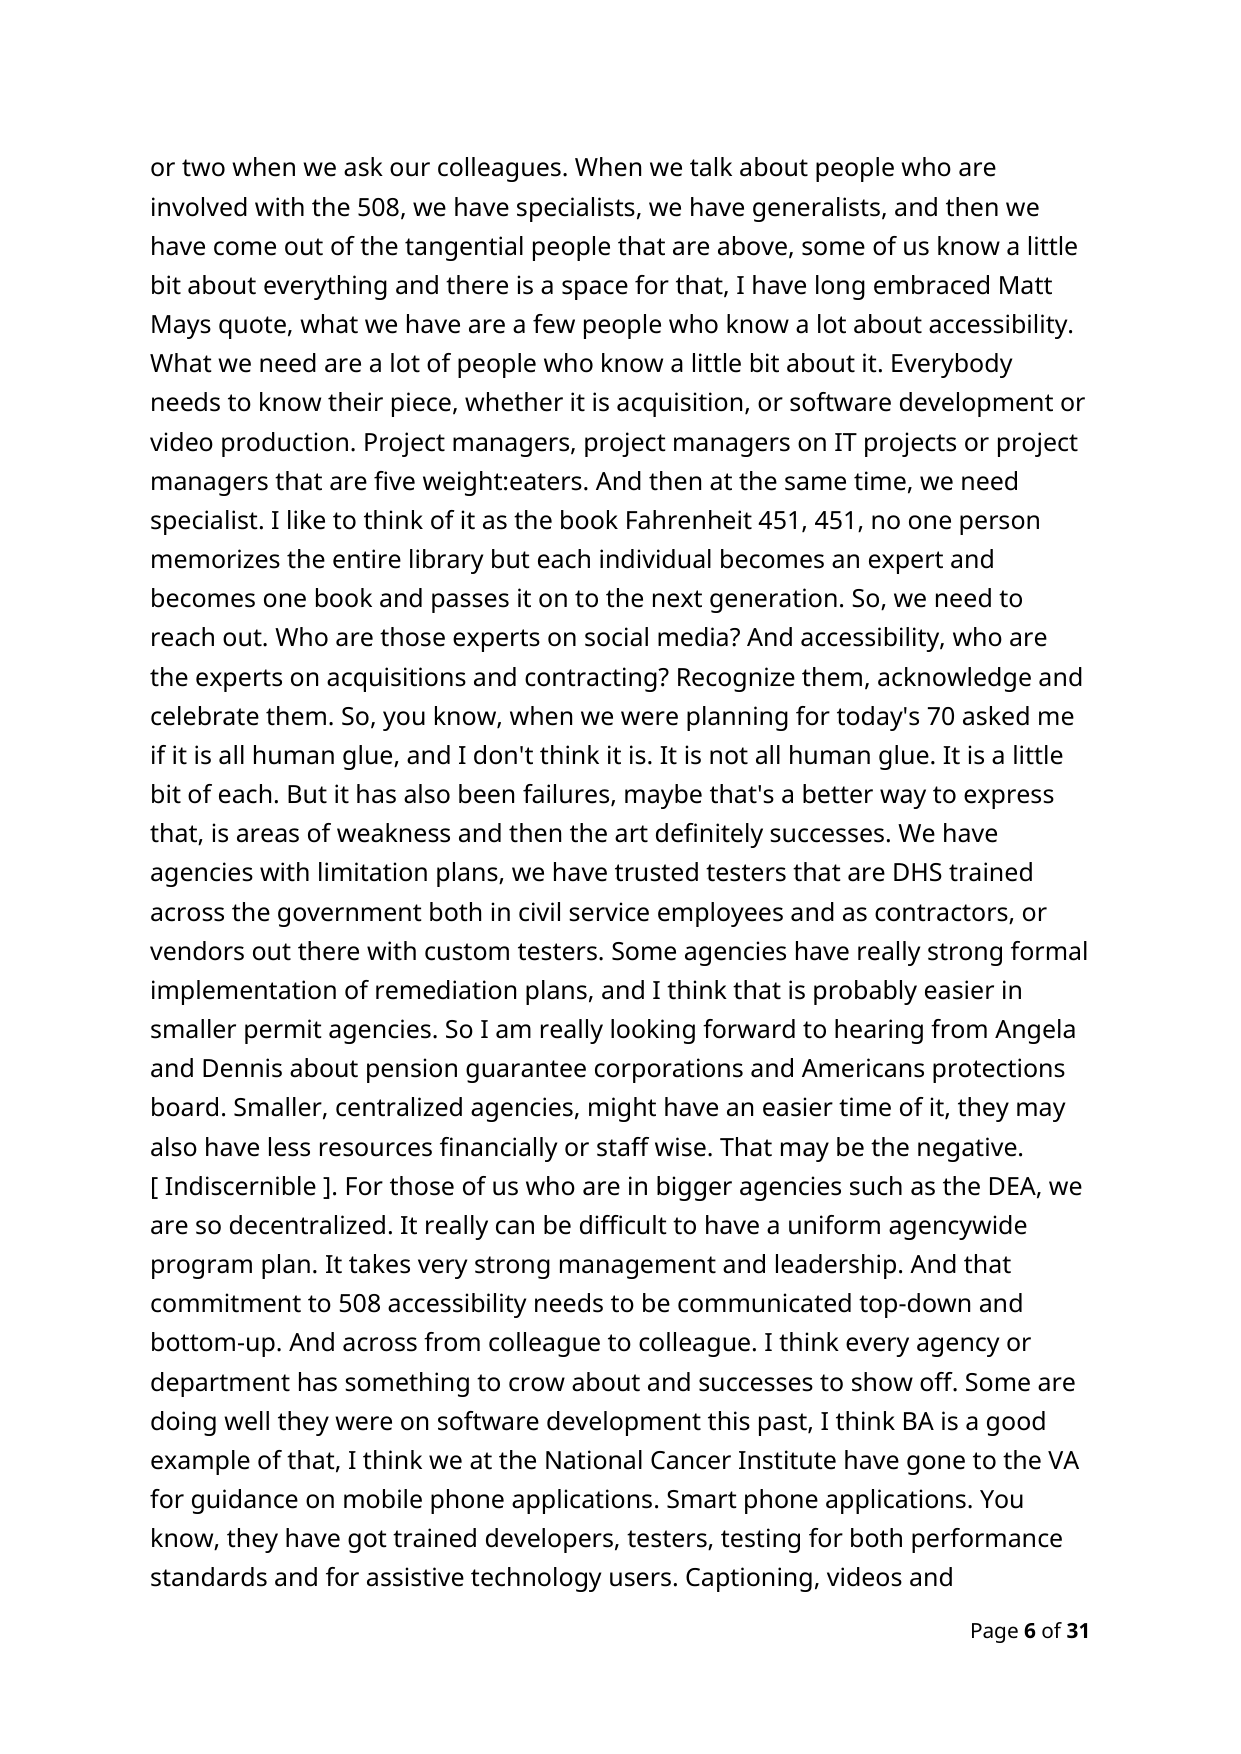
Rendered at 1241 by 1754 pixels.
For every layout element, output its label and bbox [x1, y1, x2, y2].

text [150, 150, 1090, 1594]
